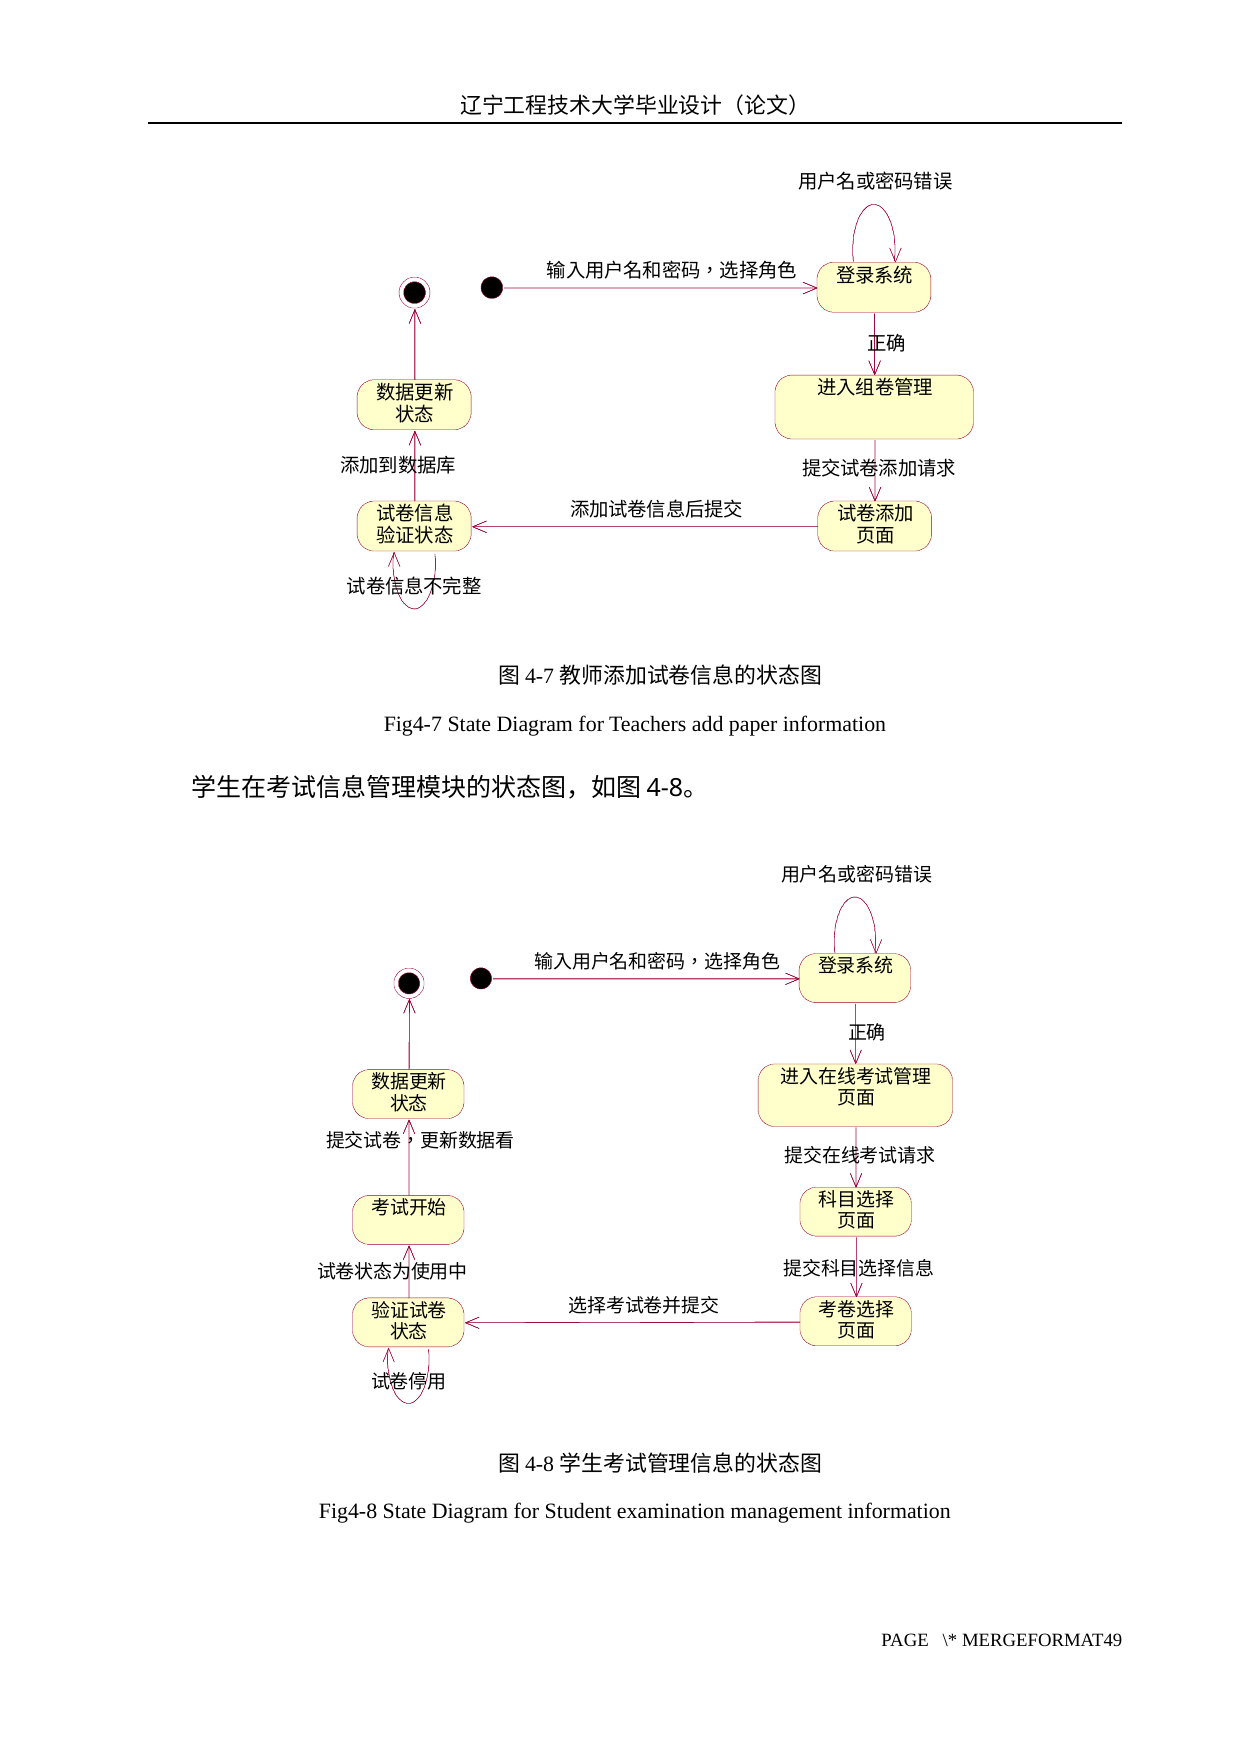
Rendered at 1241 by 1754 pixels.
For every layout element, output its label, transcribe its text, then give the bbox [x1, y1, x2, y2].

text 图 4-7 教师添加试卷信息的状态图 [148, 658, 1122, 691]
text 学生在考试信息管理模块的状态图，如图4-8。 [148, 752, 1122, 819]
text 图 4-8 学生考试管理信息的状态图 [148, 1446, 1122, 1479]
text Fig4-8 State Diagram for Student examination management information [148, 1494, 1122, 1528]
text Fig4-7 State Diagram for Teachers add paper information [148, 707, 1122, 740]
